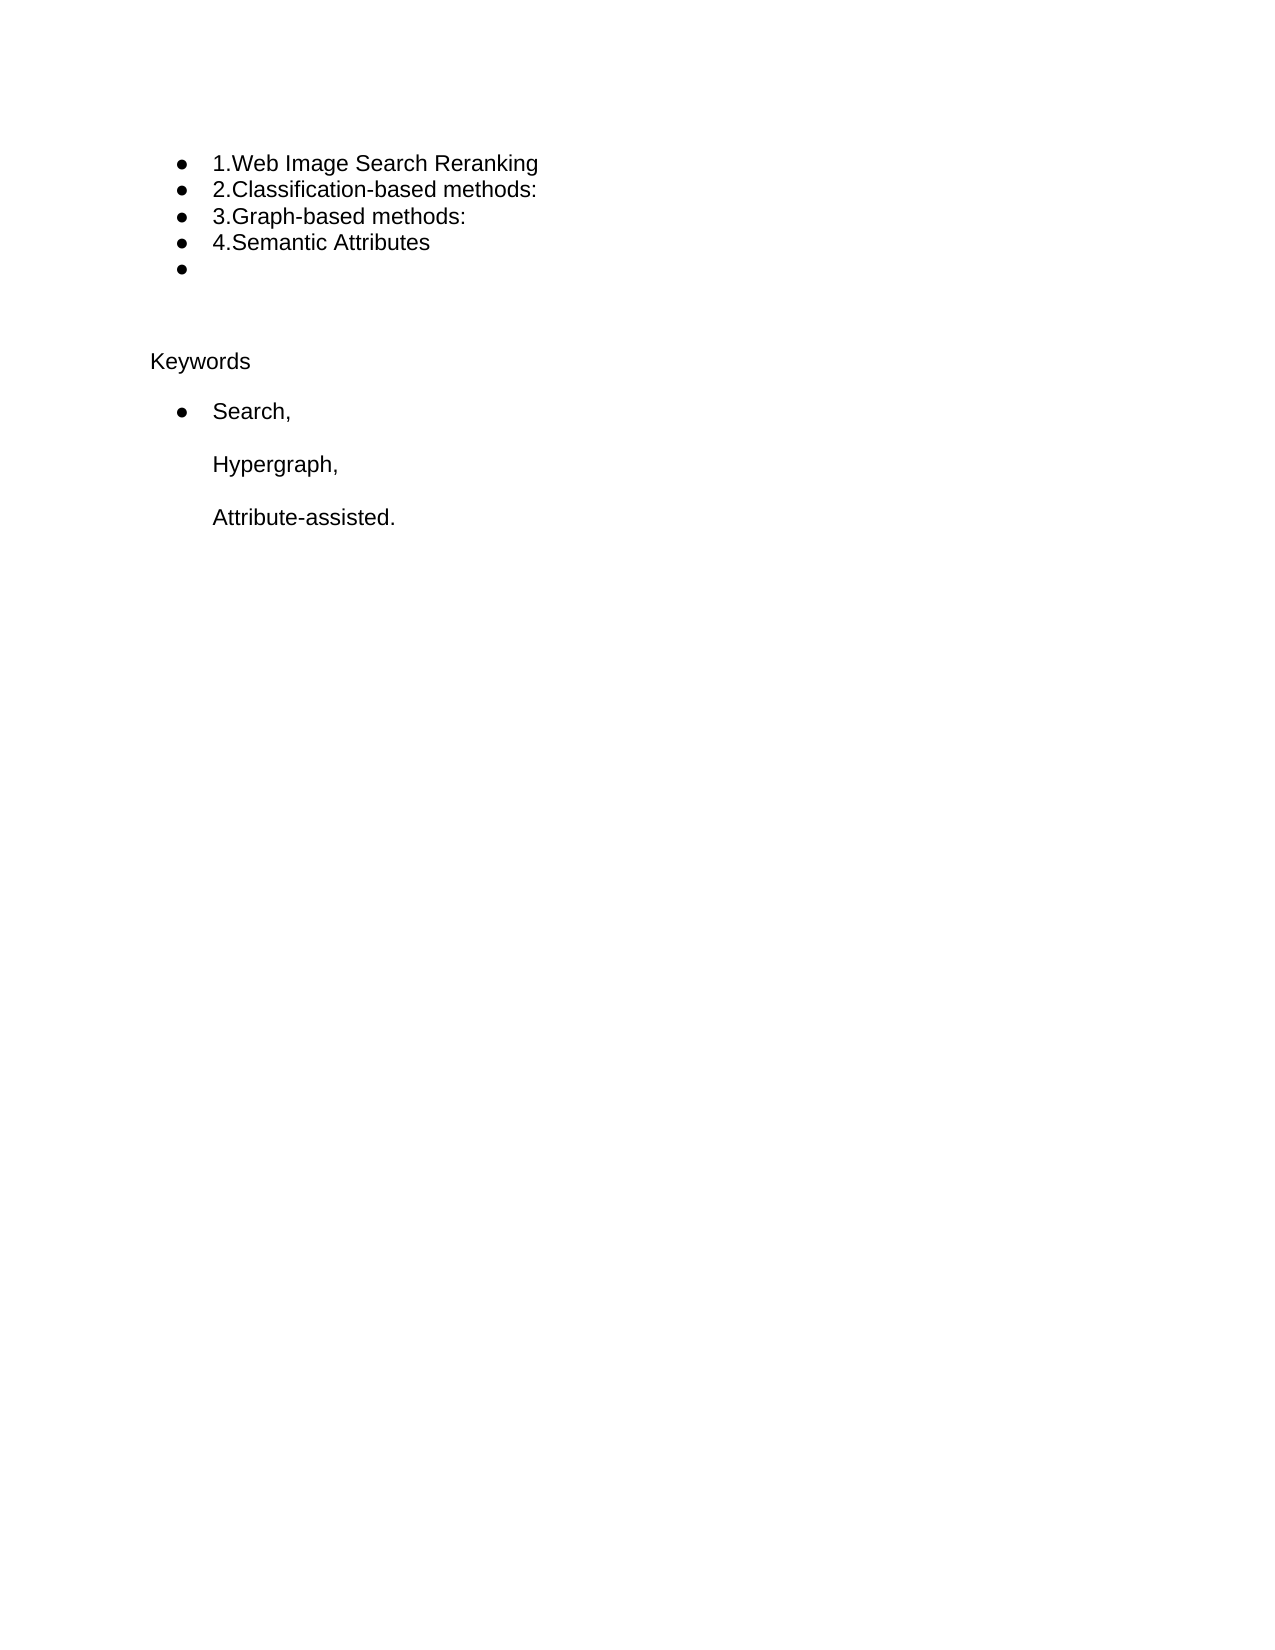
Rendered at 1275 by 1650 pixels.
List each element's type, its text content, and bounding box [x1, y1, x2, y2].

list 4.Semantic Attributes [175, 229, 1125, 255]
list 3.Graph-based methods: [175, 203, 1125, 229]
text Keywords [150, 348, 1125, 375]
list 1.Web Image Search Reranking [175, 150, 1125, 176]
list Search, Hypergraph, Attribute-assisted. [175, 398, 1125, 530]
list 2.Classification-based methods: [175, 176, 1125, 203]
